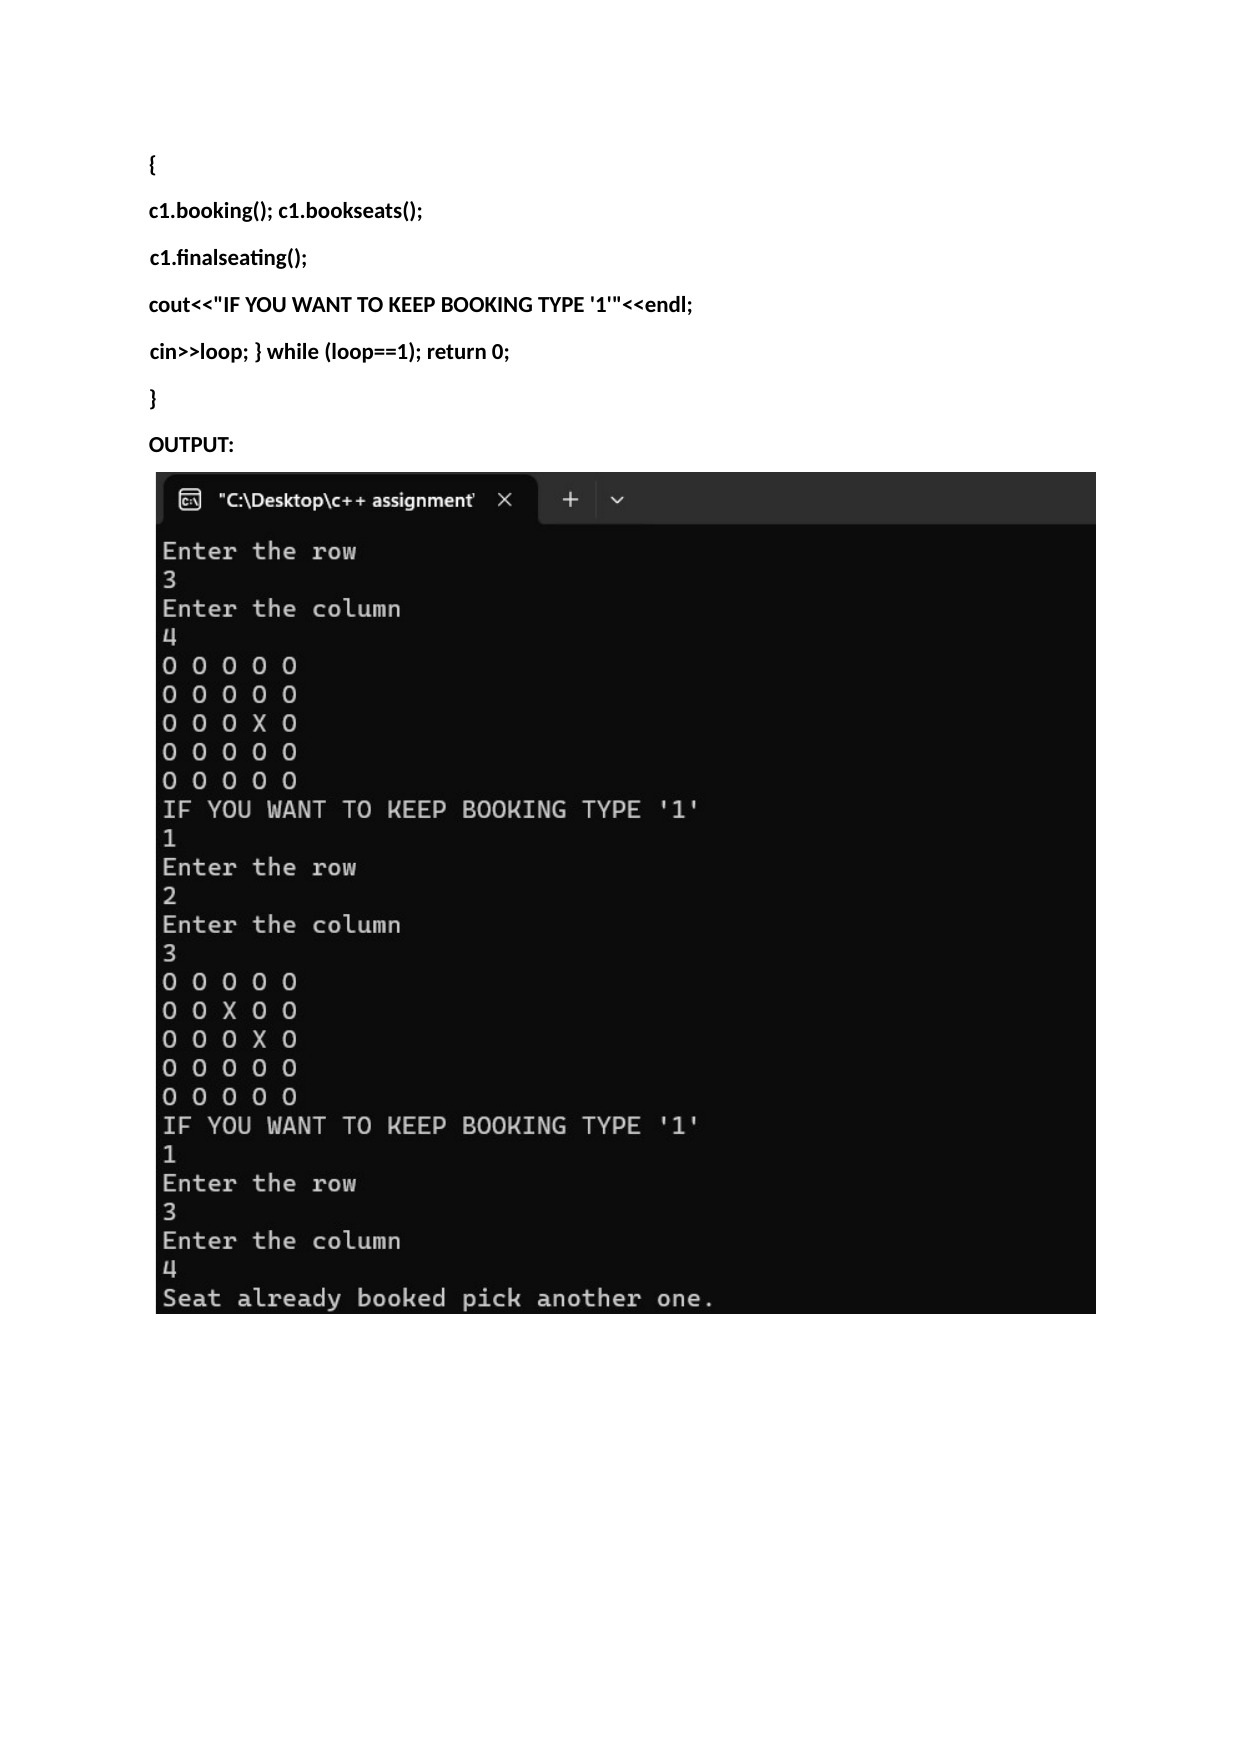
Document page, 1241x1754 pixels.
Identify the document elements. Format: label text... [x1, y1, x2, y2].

text OUTPUT: [148, 431, 1096, 458]
text c1.booking(); c1.bookseats(); c1.finalseating(); [148, 197, 425, 271]
picture [155, 472, 1096, 1314]
text } [148, 384, 1096, 412]
text { [148, 150, 1096, 178]
text cout<<"IF YOU WANT TO KEEP BOOKING TYPE '1'"<<endl; cin>>loop; } while (loop==1); return 0; [148, 290, 695, 365]
